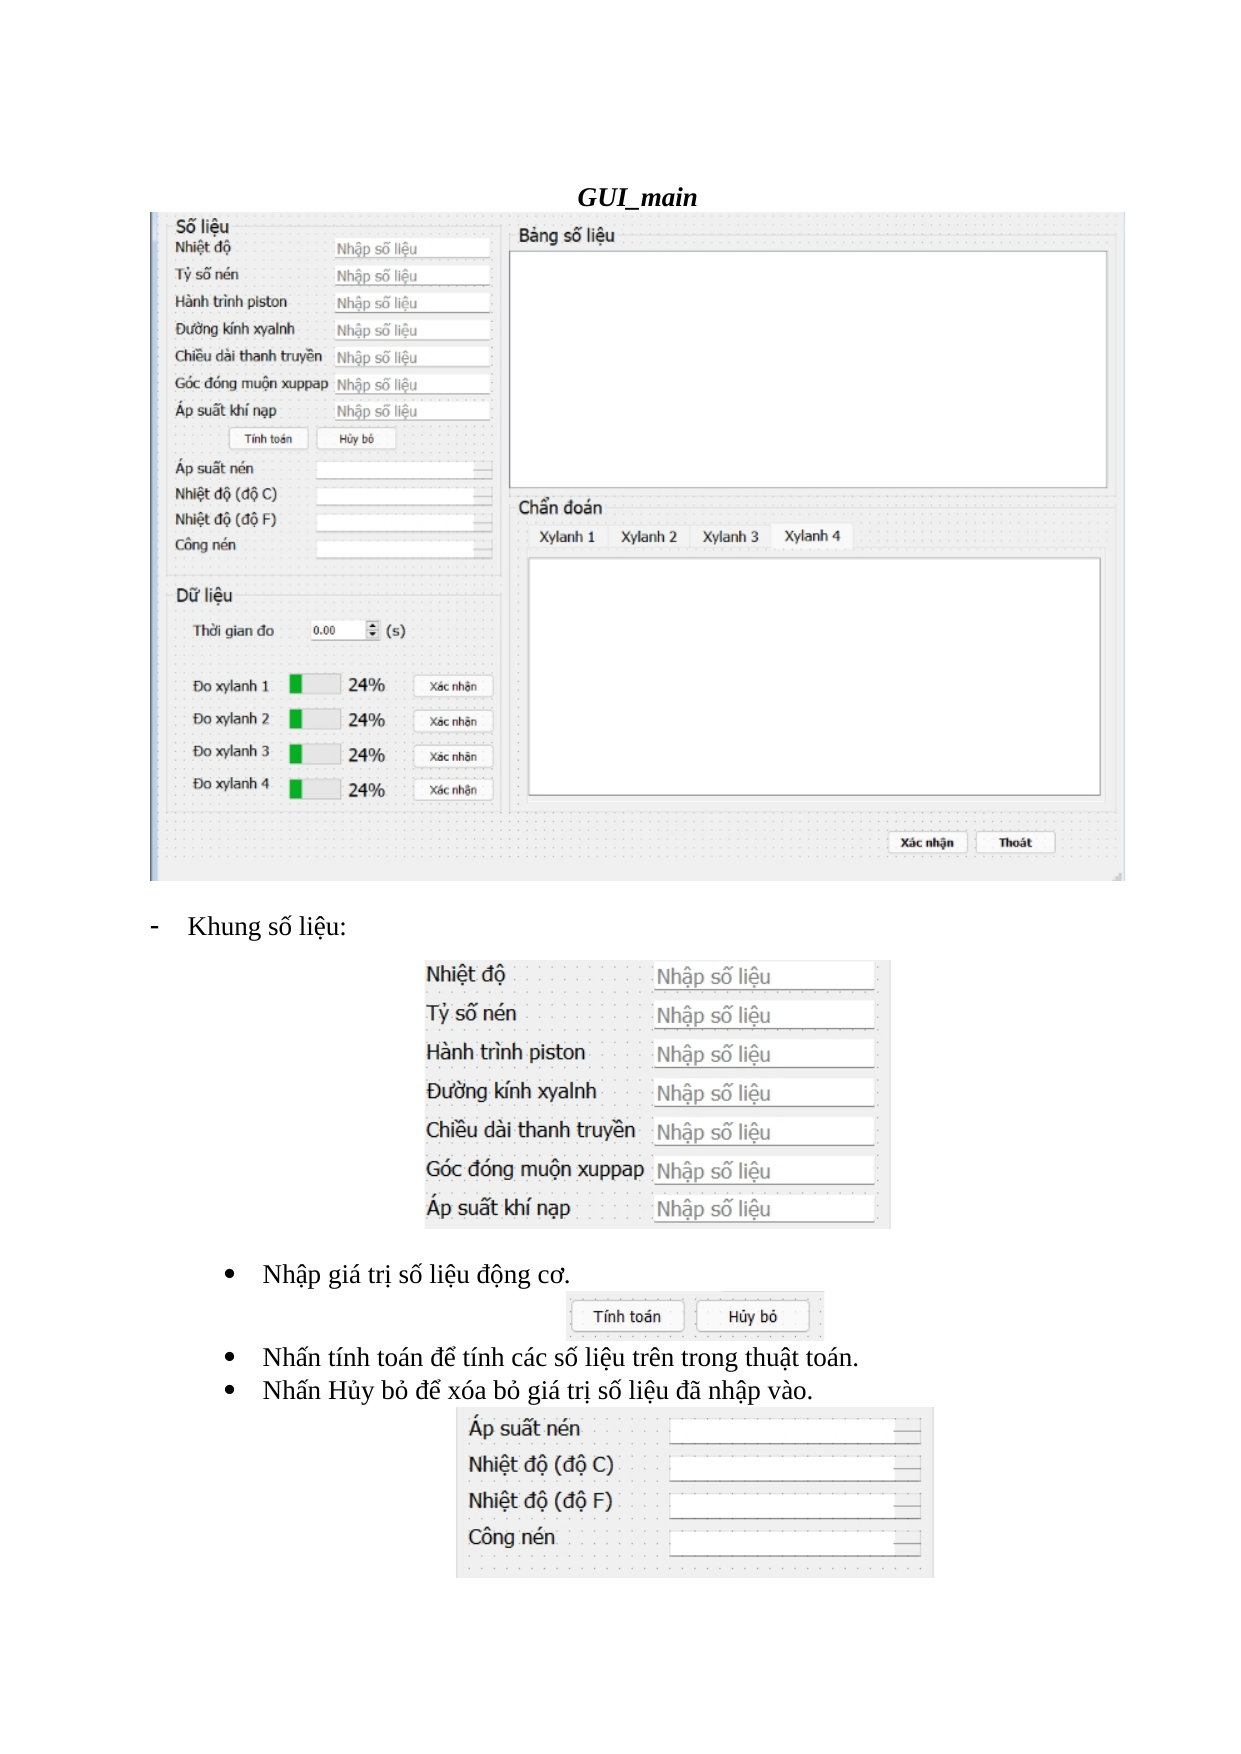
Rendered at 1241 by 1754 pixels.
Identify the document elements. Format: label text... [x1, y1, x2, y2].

list Khung số liệu: [150, 910, 1128, 941]
text GUI_main [150, 181, 1128, 212]
picture [455, 1407, 935, 1578]
list Nhập giá trị số liệu động cơ. [225, 1258, 1128, 1289]
picture [424, 960, 891, 1229]
list Nhấn Hủy bỏ để xóa bỏ giá trị số liệu đã nhập vào. [225, 1374, 1128, 1405]
picture [565, 1291, 825, 1341]
picture [150, 212, 1125, 881]
list Nhấn tính toán để tính các số liệu trên trong thuật toán. [225, 1341, 1128, 1372]
